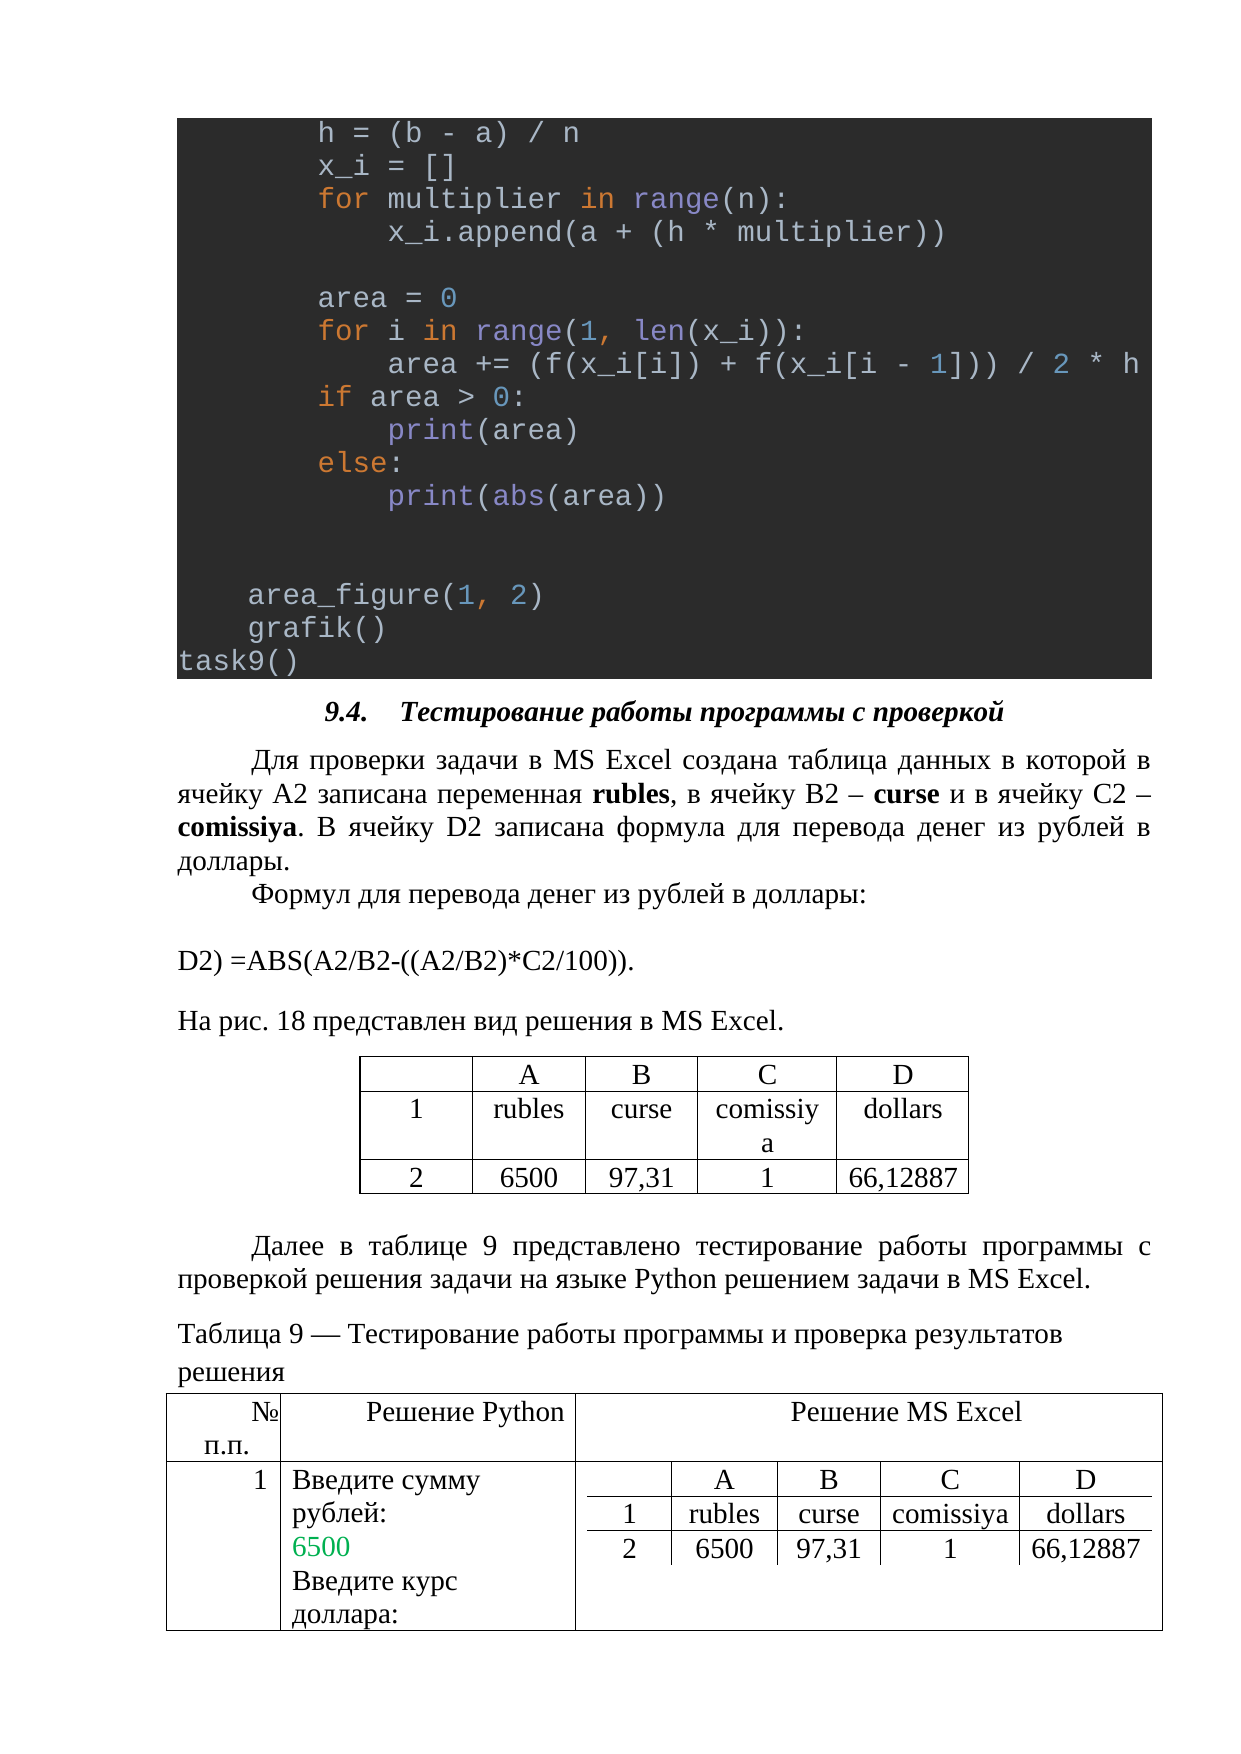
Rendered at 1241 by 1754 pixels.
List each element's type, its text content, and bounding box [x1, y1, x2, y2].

table_cell dollars [837, 1092, 968, 1159]
text На рис. 18 представлен вид решения в MS Excel. [177, 1003, 1152, 1036]
table_header D [837, 1057, 968, 1091]
table_header C [698, 1057, 836, 1091]
table_cell [576, 1462, 1162, 1630]
table_header A [473, 1057, 585, 1091]
table_cell rubles [473, 1092, 585, 1159]
subtitle Тестирование работы программы с проверкой [177, 694, 1152, 728]
table_cell curse [586, 1092, 697, 1159]
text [177, 118, 1152, 679]
table_cell 1 [361, 1092, 472, 1159]
table_header Решение Python [281, 1394, 575, 1461]
text Таблица 9 — Тестирование работы программы и проверка результатов решения [177, 1316, 1152, 1388]
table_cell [281, 1462, 575, 1630]
table_header № п.п. [167, 1394, 280, 1461]
table_cell 1 [167, 1462, 280, 1630]
table_cell 1 [698, 1160, 836, 1193]
table_header [361, 1057, 472, 1091]
table_cell 66,12887 [837, 1160, 968, 1193]
table_header B [586, 1057, 697, 1091]
table_header Решение MS Excel [576, 1394, 1162, 1461]
text Далее в таблице 9 представлено тестирование работы программы с проверкой решения задачи на языке Python решением задачи в MS Excel. [177, 1228, 1152, 1295]
text Формул для перевода денег из рублей в доллары: [177, 876, 1152, 910]
table_cell 6500 [473, 1160, 585, 1193]
text Для проверки задачи в MS Excel создана таблица данных в которой в ячейку А2 записана переменная rubles, в ячейку B2 – curse и в ячейку C2 – comissiya. В ячейку D2 записана формула для перевода денег из рублей в доллары. [177, 742, 1152, 876]
text D2) =ABS(A2/B2-((A2/B2)*C2/100)). [177, 943, 1152, 977]
table_cell comissiya [698, 1092, 836, 1159]
table_cell 97,31 [586, 1160, 697, 1193]
table_cell 2 [361, 1160, 472, 1193]
